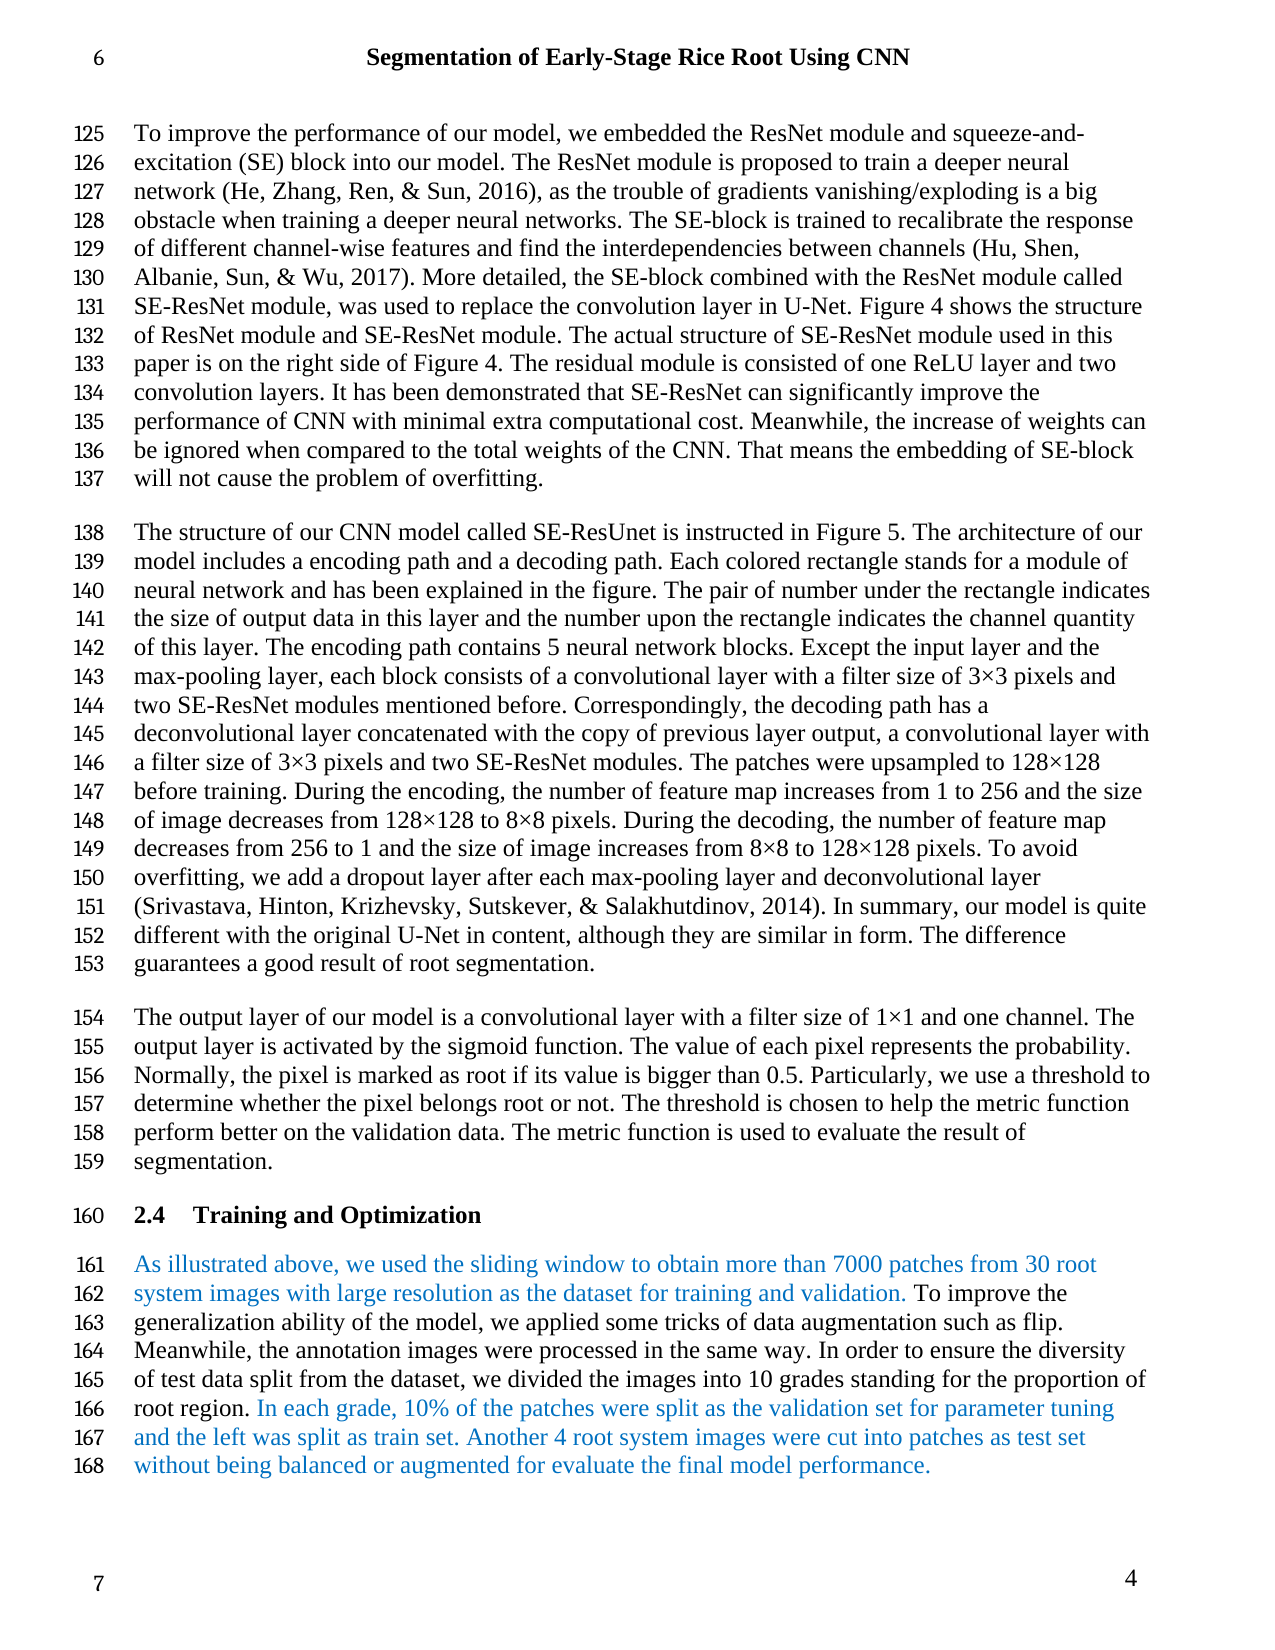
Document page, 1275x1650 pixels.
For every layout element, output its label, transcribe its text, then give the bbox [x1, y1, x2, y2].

text To improve the performance of our model, we embedded the ResNet module and squeeze-and-excitation (SE) block into our model. The ResNet module is proposed to train a deeper neural network (He, Zhang, Ren, & Sun, 2016), as the trouble of gradients vanishing/exploding is a big obstacle when training a deeper neural networks. The SE-block is trained to recalibrate the response of different channel-wise features and find the interdependencies between channels (Hu, Shen, Albanie, Sun, & Wu, 2017). More detailed, the SE-block combined with the ResNet module called SE-ResNet module, was used to replace the convolution layer in U-Net. Figure 4 shows the structure of ResNet module and SE-ResNet module. The actual structure of SE-ResNet module used in this paper is on the right side of Figure 4. The residual module is consisted of one ReLU layer and two convolution layers. It has been demonstrated that SE-ResNet can significantly improve the performance of CNN with minimal extra computational cost. Meanwhile, the increase of weights can be ignored when compared to the total weights of the CNN. That means the embedding of SE-block will not cause the problem of overfitting. [133, 118, 1152, 492]
text The output layer of our model is a convolutional layer with a filter size of 1×1 and one channel. The output layer is activated by the sigmoid function. The value of each pixel represents the probability. Normally, the pixel is marked as root if its value is bigger than 0.5. Particularly, we use a threshold to determine whether the pixel belongs root or not. The threshold is chosen to help the metric function perform better on the validation data. The metric function is used to evaluate the result of segmentation. [133, 1002, 1152, 1175]
subtitle Training and Optimization [133, 1200, 1152, 1228]
text As illustrated above, we used the sliding window to obtain more than 7000 patches from 30 root system images with large resolution as the dataset for training and validation. To improve the generalization ability of the model, we applied some tricks of data augmentation such as flip. Meanwhile, the annotation images were processed in the same way. In order to ensure the diversity of test data split from the dataset, we divided the images into 10 grades standing for the proportion of root region. In each grade, 10% of the patches were split as the validation set for parameter tuning and the left was split as train set. Another 4 root system images were cut into patches as test set without being balanced or augmented for evaluate the final model performance. [133, 1249, 1152, 1479]
text The structure of our CNN model called SE-ResUnet is instructed in Figure 5. The architecture of our model includes a encoding path and a decoding path. Each colored rectangle stands for a module of neural network and has been explained in the figure. The pair of number under the rectangle indicates the size of output data in this layer and the number upon the rectangle indicates the channel quantity of this layer. The encoding path contains 5 neural network blocks. Except the input layer and the max-pooling layer, each block consists of a convolutional layer with a filter size of 3×3 pixels and two SE-ResNet modules mentioned before. Correspondingly, the decoding path has a deconvolutional layer concatenated with the copy of previous layer output, a convolutional layer with a filter size of 3×3 pixels and two SE-ResNet modules. The patches were upsampled to 128×128 before training. During the encoding, the number of feature map increases from 1 to 256 and the size of image decreases from 128×128 to 8×8 pixels. During the decoding, the number of feature map decreases from 256 to 1 and the size of image increases from 8×8 to 128×128 pixels. To avoid overfitting, we add a dropout layer after each max-pooling layer and deconvolutional layer (Srivastava, Hinton, Krizhevsky, Sutskever, & Salakhutdinov, 2014). In summary, our model is quite different with the original U-Net in content, although they are similar in form. The difference guarantees a good result of root segmentation. [133, 517, 1152, 977]
